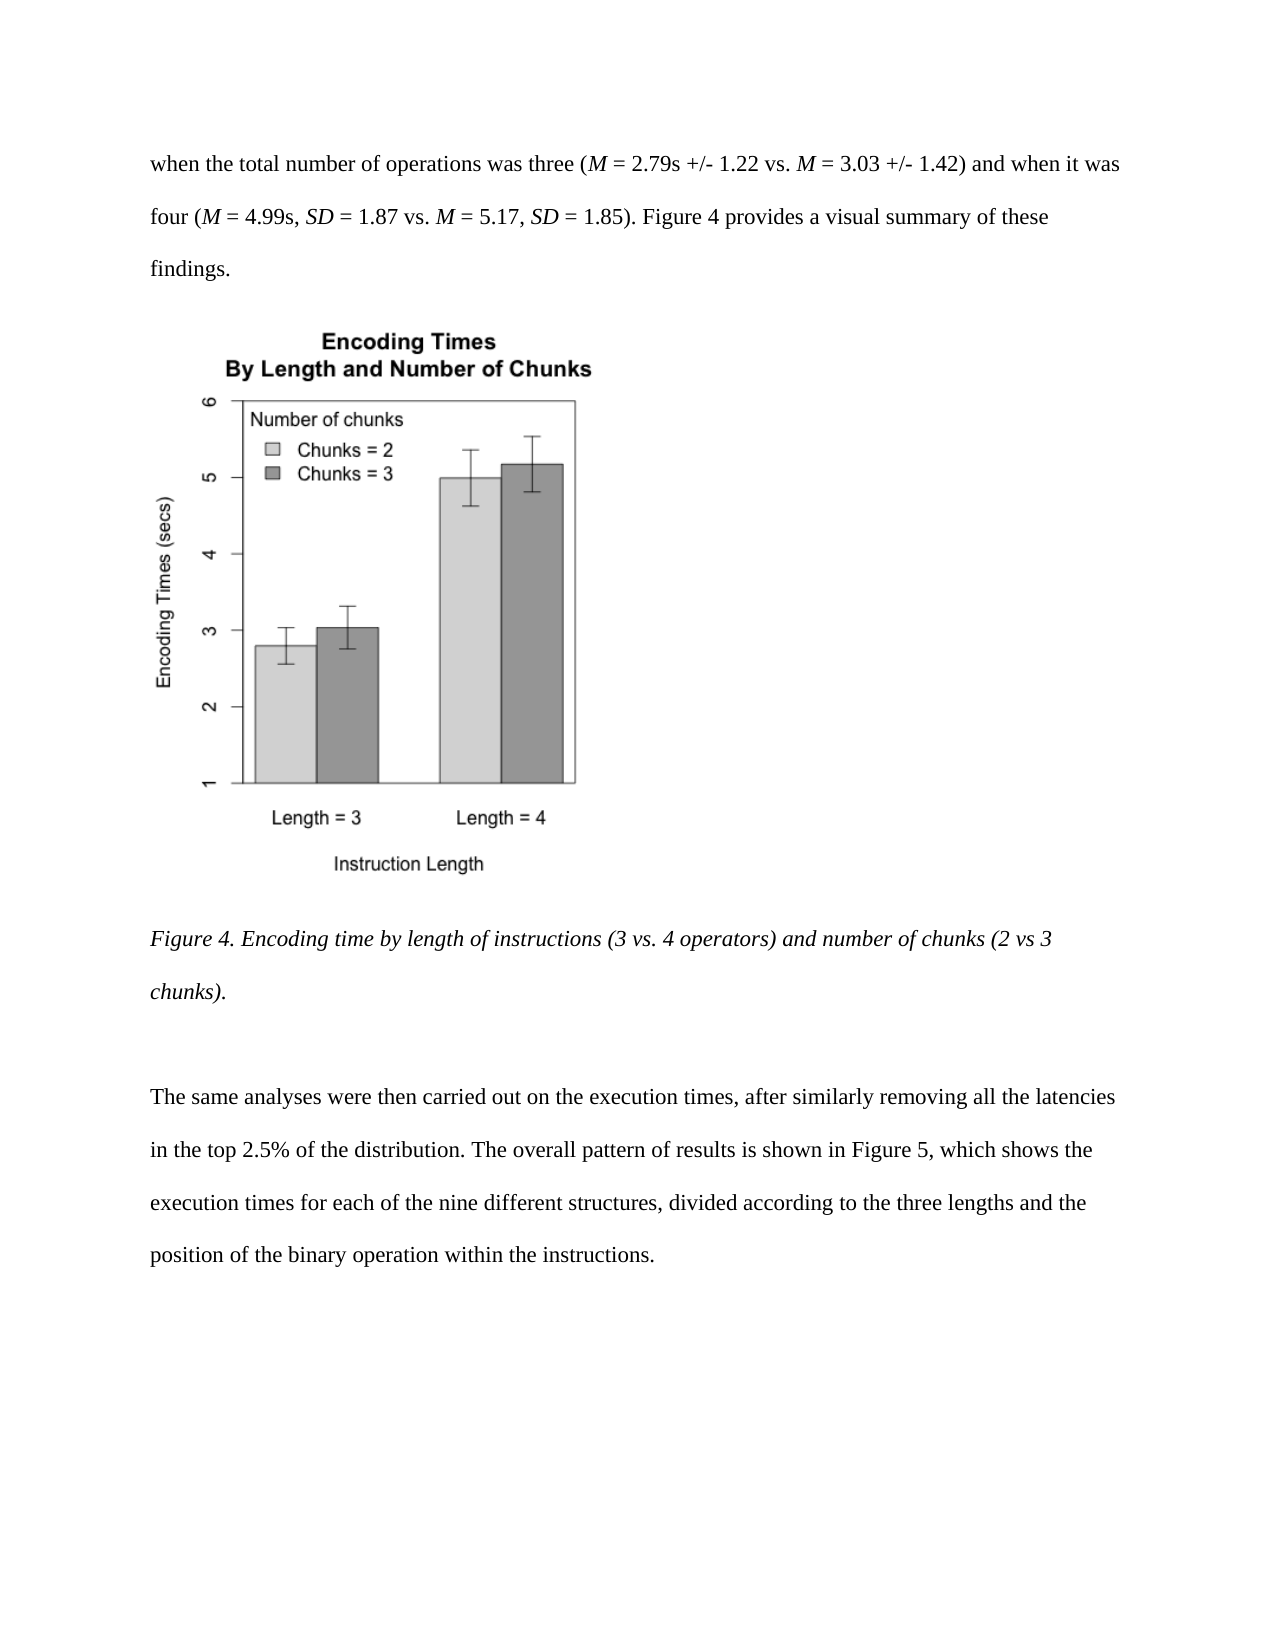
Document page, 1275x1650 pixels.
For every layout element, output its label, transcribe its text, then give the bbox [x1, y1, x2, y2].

text Figure 4. Encoding time by length of instructions (3 vs. 4 operators) and number of chunks (2 vs 3 chunks). [150, 925, 1125, 1004]
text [150, 150, 1125, 282]
picture [150, 308, 623, 899]
text The same analyses were then carried out on the execution times, after similarly removing all the latencies in the top 2.5% of the distribution. The overall pattern of results is shown in Figure 5, which shows the execution times for each of the nine different structures, divided according to the three lengths and the position of the binary operation within the instructions. [150, 1083, 1125, 1268]
